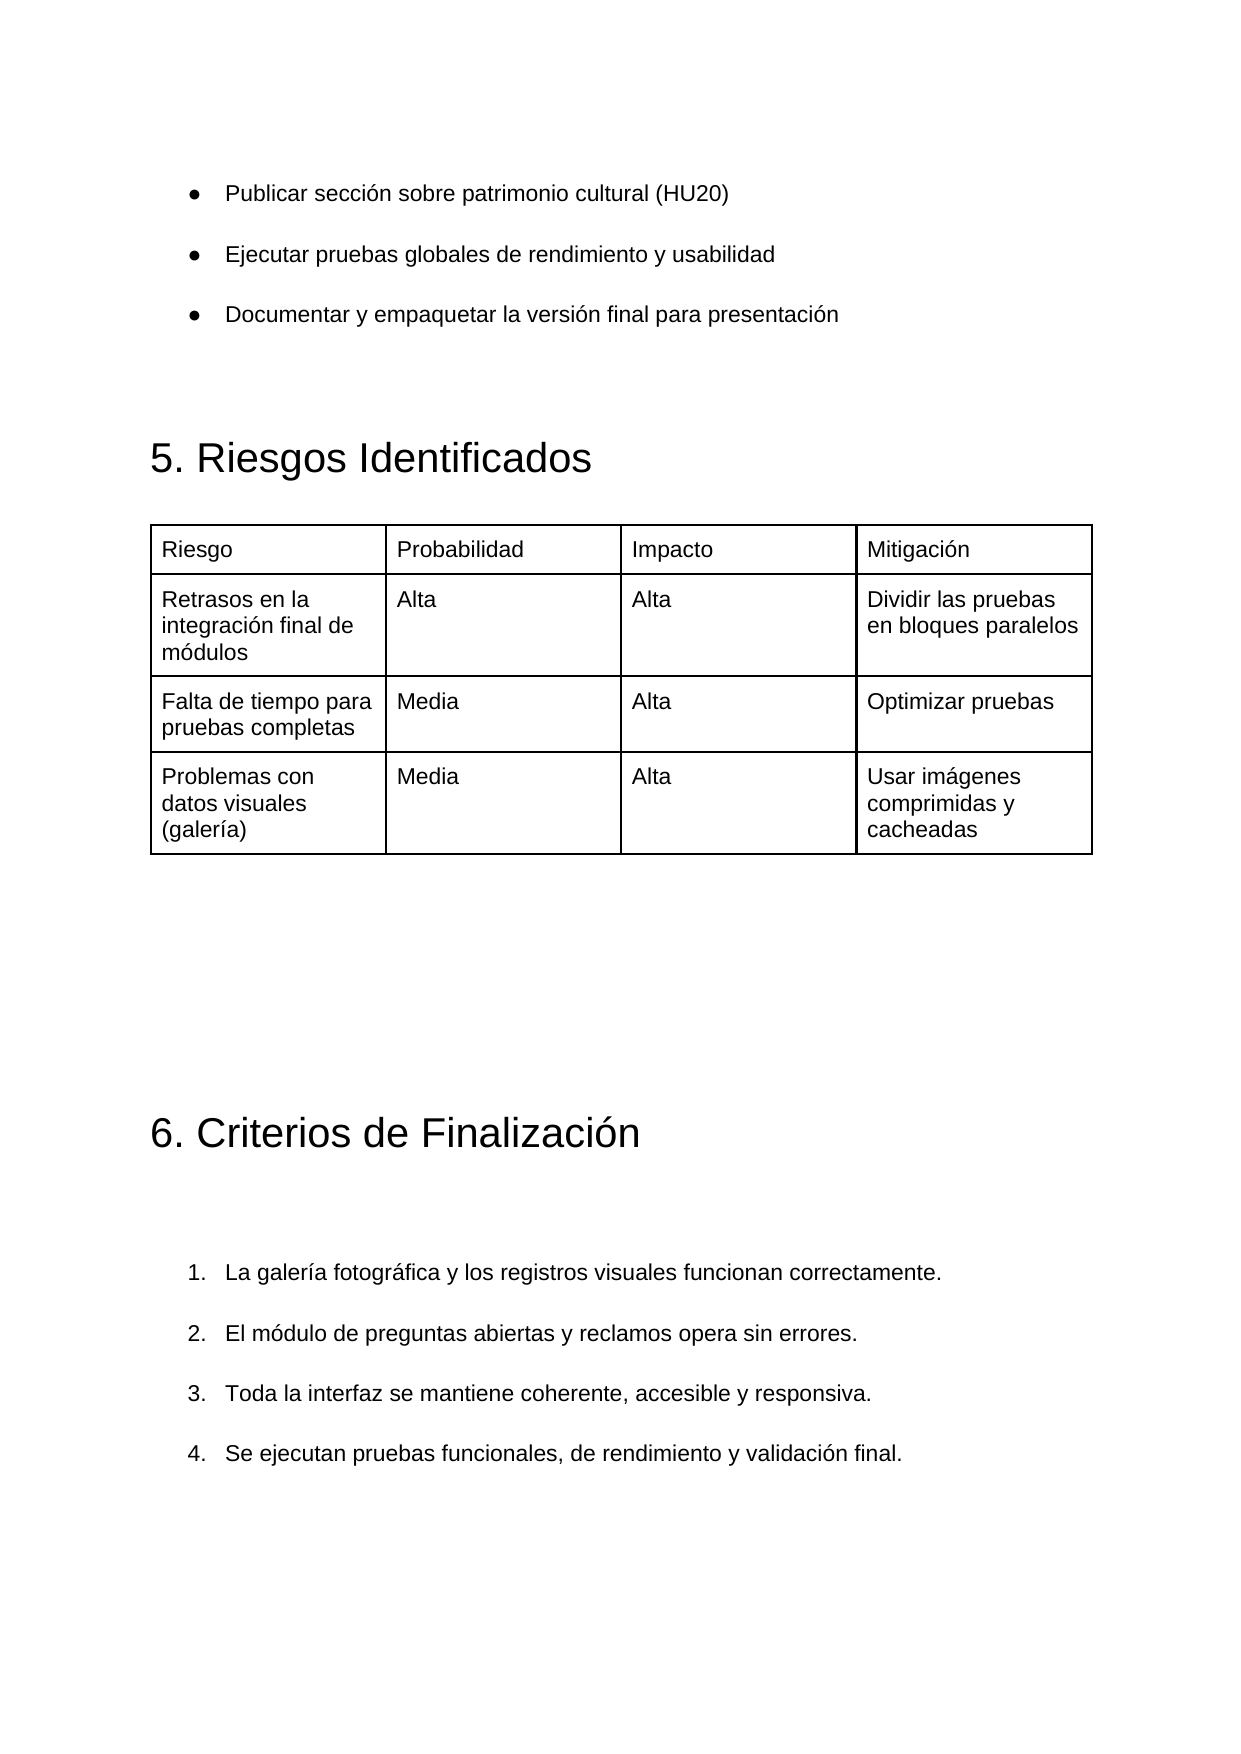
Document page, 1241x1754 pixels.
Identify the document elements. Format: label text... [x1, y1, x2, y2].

table_cell Optimizar pruebas [858, 677, 1091, 751]
table_cell Alta [622, 575, 855, 675]
table_cell Dividir las pruebas en bloques paralelos [858, 575, 1091, 675]
table_header Impacto [622, 526, 855, 573]
list La galería fotográfica y los registros visuales funcionan correctamente. [187, 1259, 1090, 1285]
subtitle 5. Riesgos Identificados [150, 433, 1090, 481]
table_cell Problemas con datos visuales (galería) [152, 753, 385, 853]
table_header Probabilidad [387, 526, 620, 573]
table_header Mitigación [858, 526, 1091, 573]
list Ejecutar pruebas globales de rendimiento y usabilidad [187, 241, 1090, 267]
table_cell Media [387, 753, 620, 853]
list Se ejecutan pruebas funcionales, de rendimiento y validación final. [187, 1440, 1090, 1467]
table_cell Retrasos en la integración final de módulos [152, 575, 385, 675]
table_cell Alta [387, 575, 620, 675]
list Documentar y empaquetar la versión final para presentación [187, 301, 1090, 327]
subtitle 6. Criterios de Finalización [150, 1108, 1090, 1156]
table_cell Alta [622, 753, 855, 853]
list Publicar sección sobre patrimonio cultural (HU20) [187, 180, 1090, 207]
list Toda la interfaz se mantiene coherente, accesible y responsiva. [187, 1380, 1090, 1406]
table_header Riesgo [152, 526, 385, 573]
list El módulo de preguntas abiertas y reclamos opera sin errores. [187, 1319, 1090, 1346]
table_cell Alta [622, 677, 855, 751]
table_cell Falta de tiempo para pruebas completas [152, 677, 385, 751]
table_cell Usar imágenes comprimidas y cacheadas [858, 753, 1091, 853]
table_cell Media [387, 677, 620, 751]
